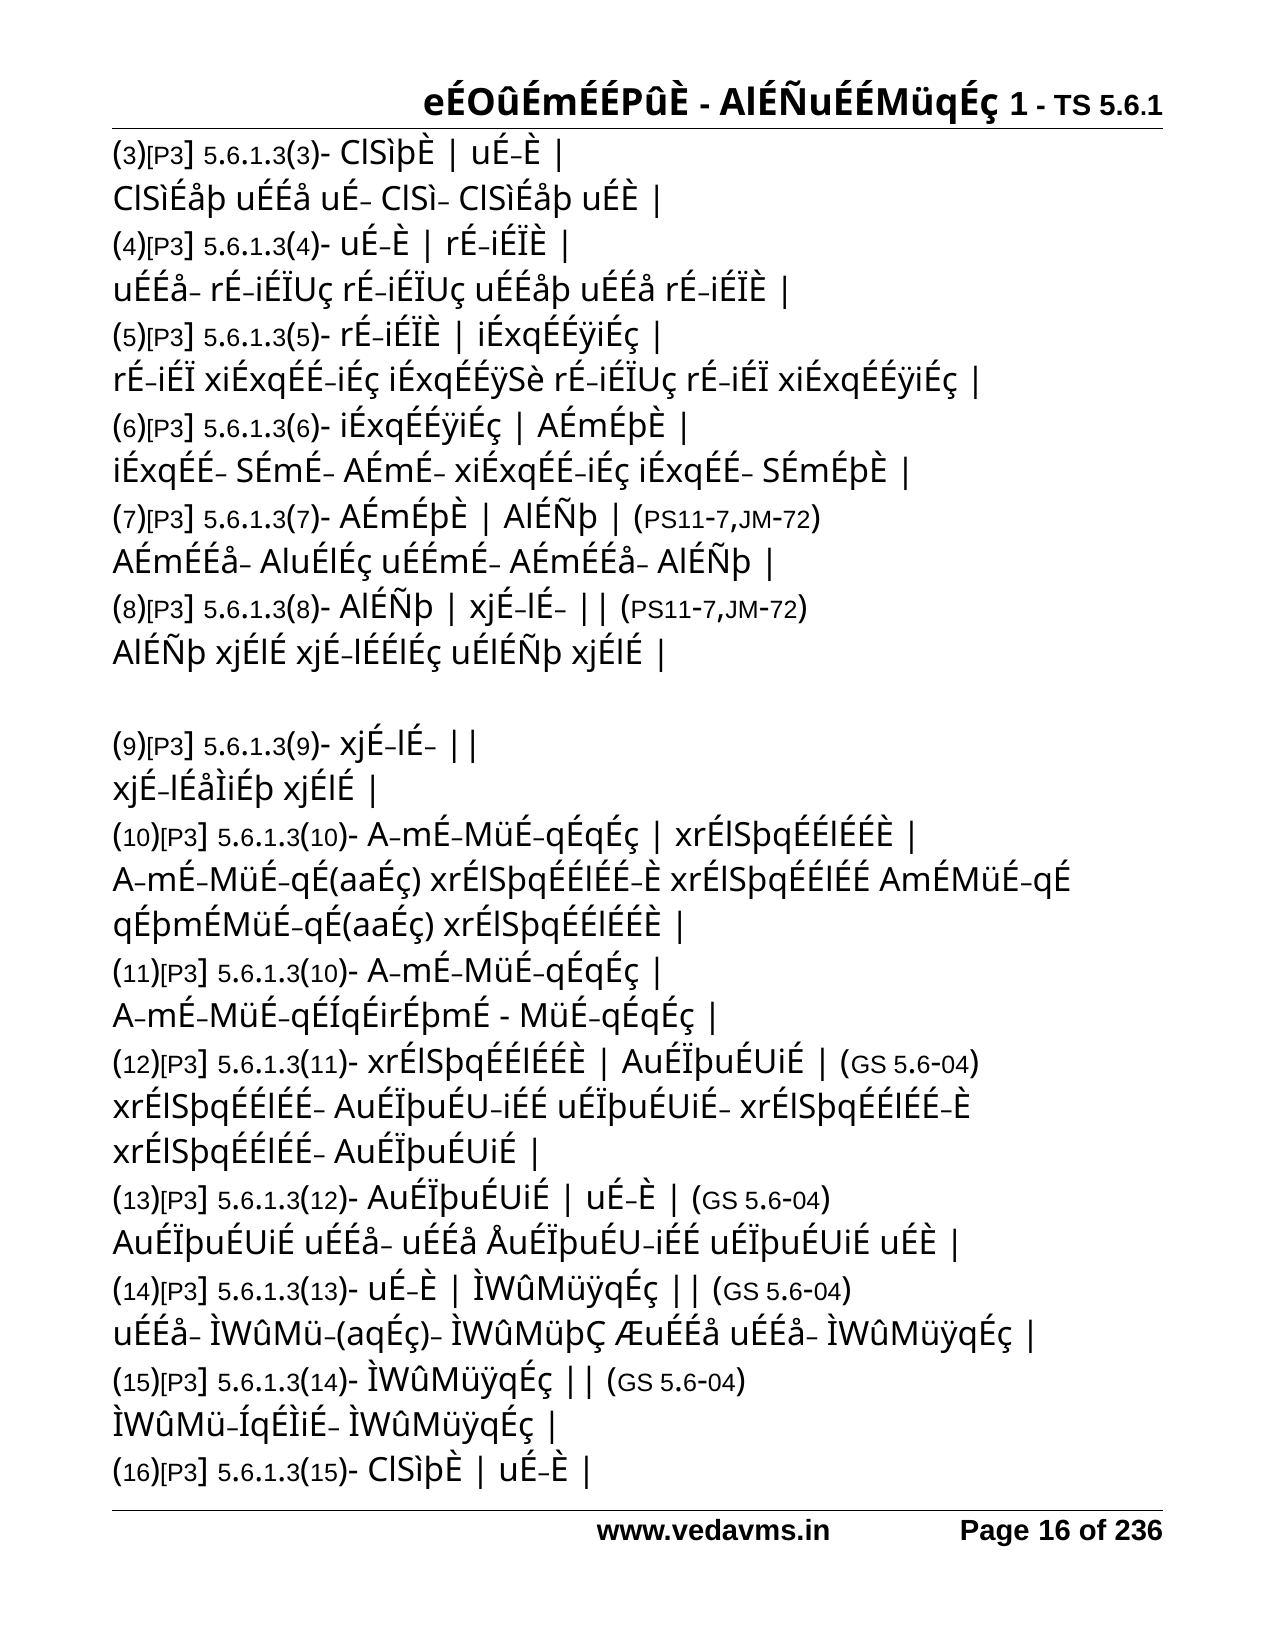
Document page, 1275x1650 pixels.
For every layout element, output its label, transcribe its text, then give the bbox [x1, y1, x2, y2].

text (14)[P3] 5.6.1.3(13)- uÉ–È | ÌWûMüÿqÉç || (GS 5.6-04) [112, 1264, 1163, 1310]
text AÉmÉÉå– AluÉlÉç uÉÉmÉ– AÉmÉÉå– AlÉÑþ | [112, 538, 1163, 583]
text rÉ–iÉÏ xiÉxqÉÉ–iÉç iÉxqÉÉÿSè rÉ–iÉÏUç rÉ–iÉÏ xiÉxqÉÉÿiÉç | [112, 356, 1163, 402]
text ÌWûMü–ÍqÉÌiÉ– ÌWûMüÿqÉç | [112, 1401, 1163, 1446]
text A–mÉ–MüÉ–qÉÍqÉirÉþmÉ - MüÉ–qÉqÉç | [112, 992, 1163, 1037]
text xjÉ–lÉåÌiÉþ xjÉlÉ | [112, 765, 1163, 810]
text (4)[P3] 5.6.1.3(4)- uÉ–È | rÉ–iÉÏÈ | [112, 220, 1163, 265]
text (6)[P3] 5.6.1.3(6)- iÉxqÉÉÿiÉç | AÉmÉþÈ | [112, 402, 1163, 447]
text (15)[P3] 5.6.1.3(14)- ÌWûMüÿqÉç || (GS 5.6-04) [112, 1355, 1163, 1401]
text uÉÉå– ÌWûMü–(aqÉç)– ÌWûMüþÇ ÆuÉÉå uÉÉå– ÌWûMüÿqÉç | [112, 1310, 1163, 1355]
text AlÉÑþ xjÉlÉ xjÉ–lÉÉlÉç uÉlÉÑþ xjÉlÉ | [112, 629, 1163, 674]
text (16)[P3] 5.6.1.3(15)- ClSìþÈ | uÉ–È | [112, 1446, 1163, 1492]
text (12)[P3] 5.6.1.3(11)- xrÉlSþqÉÉlÉÉÈ | AuÉÏþuÉUiÉ | (GS 5.6-04) [112, 1037, 1163, 1083]
text (3)[P3] 5.6.1.3(3)- ClSìþÈ | uÉ–È | [112, 129, 1163, 174]
text (5)[P3] 5.6.1.3(5)- rÉ–iÉÏÈ | iÉxqÉÉÿiÉç | [112, 311, 1163, 356]
text A–mÉ–MüÉ–qÉ(aaÉç) xrÉlSþqÉÉlÉÉ–È xrÉlSþqÉÉlÉÉ AmÉMüÉ–qÉ qÉþmÉMüÉ–qÉ(aaÉç) xrÉlSþqÉÉlÉÉÈ | [112, 856, 1163, 947]
text (8)[P3] 5.6.1.3(8)- AlÉÑþ | xjÉ–lÉ– || (PS11-7,JM-72) [112, 583, 1163, 629]
text (13)[P3] 5.6.1.3(12)- AuÉÏþuÉUiÉ | uÉ–È | (GS 5.6-04) [112, 1174, 1163, 1219]
text (10)[P3] 5.6.1.3(10)- A–mÉ–MüÉ–qÉqÉç | xrÉlSþqÉÉlÉÉÈ | [112, 810, 1163, 856]
text ClSìÉåþ uÉÉå uÉ– ClSì– ClSìÉåþ uÉÈ | [112, 174, 1163, 220]
text (9)[P3] 5.6.1.3(9)- xjÉ–lÉ– || [112, 719, 1163, 765]
text AuÉÏþuÉUiÉ uÉÉå– uÉÉå ÅuÉÏþuÉU–iÉÉ uÉÏþuÉUiÉ uÉÈ | [112, 1219, 1163, 1264]
text uÉÉå– rÉ–iÉÏUç rÉ–iÉÏUç uÉÉåþ uÉÉå rÉ–iÉÏÈ | [112, 265, 1163, 311]
text (11)[P3] 5.6.1.3(10)- A–mÉ–MüÉ–qÉqÉç | [112, 947, 1163, 992]
text xrÉlSþqÉÉlÉÉ– AuÉÏþuÉU–iÉÉ uÉÏþuÉUiÉ– xrÉlSþqÉÉlÉÉ–È xrÉlSþqÉÉlÉÉ– AuÉÏþuÉUiÉ | [112, 1083, 1163, 1174]
text (7)[P3] 5.6.1.3(7)- AÉmÉþÈ | AlÉÑþ | (PS11-7,JM-72) [112, 492, 1163, 538]
text iÉxqÉÉ– SÉmÉ– AÉmÉ– xiÉxqÉÉ–iÉç iÉxqÉÉ– SÉmÉþÈ | [112, 447, 1163, 492]
